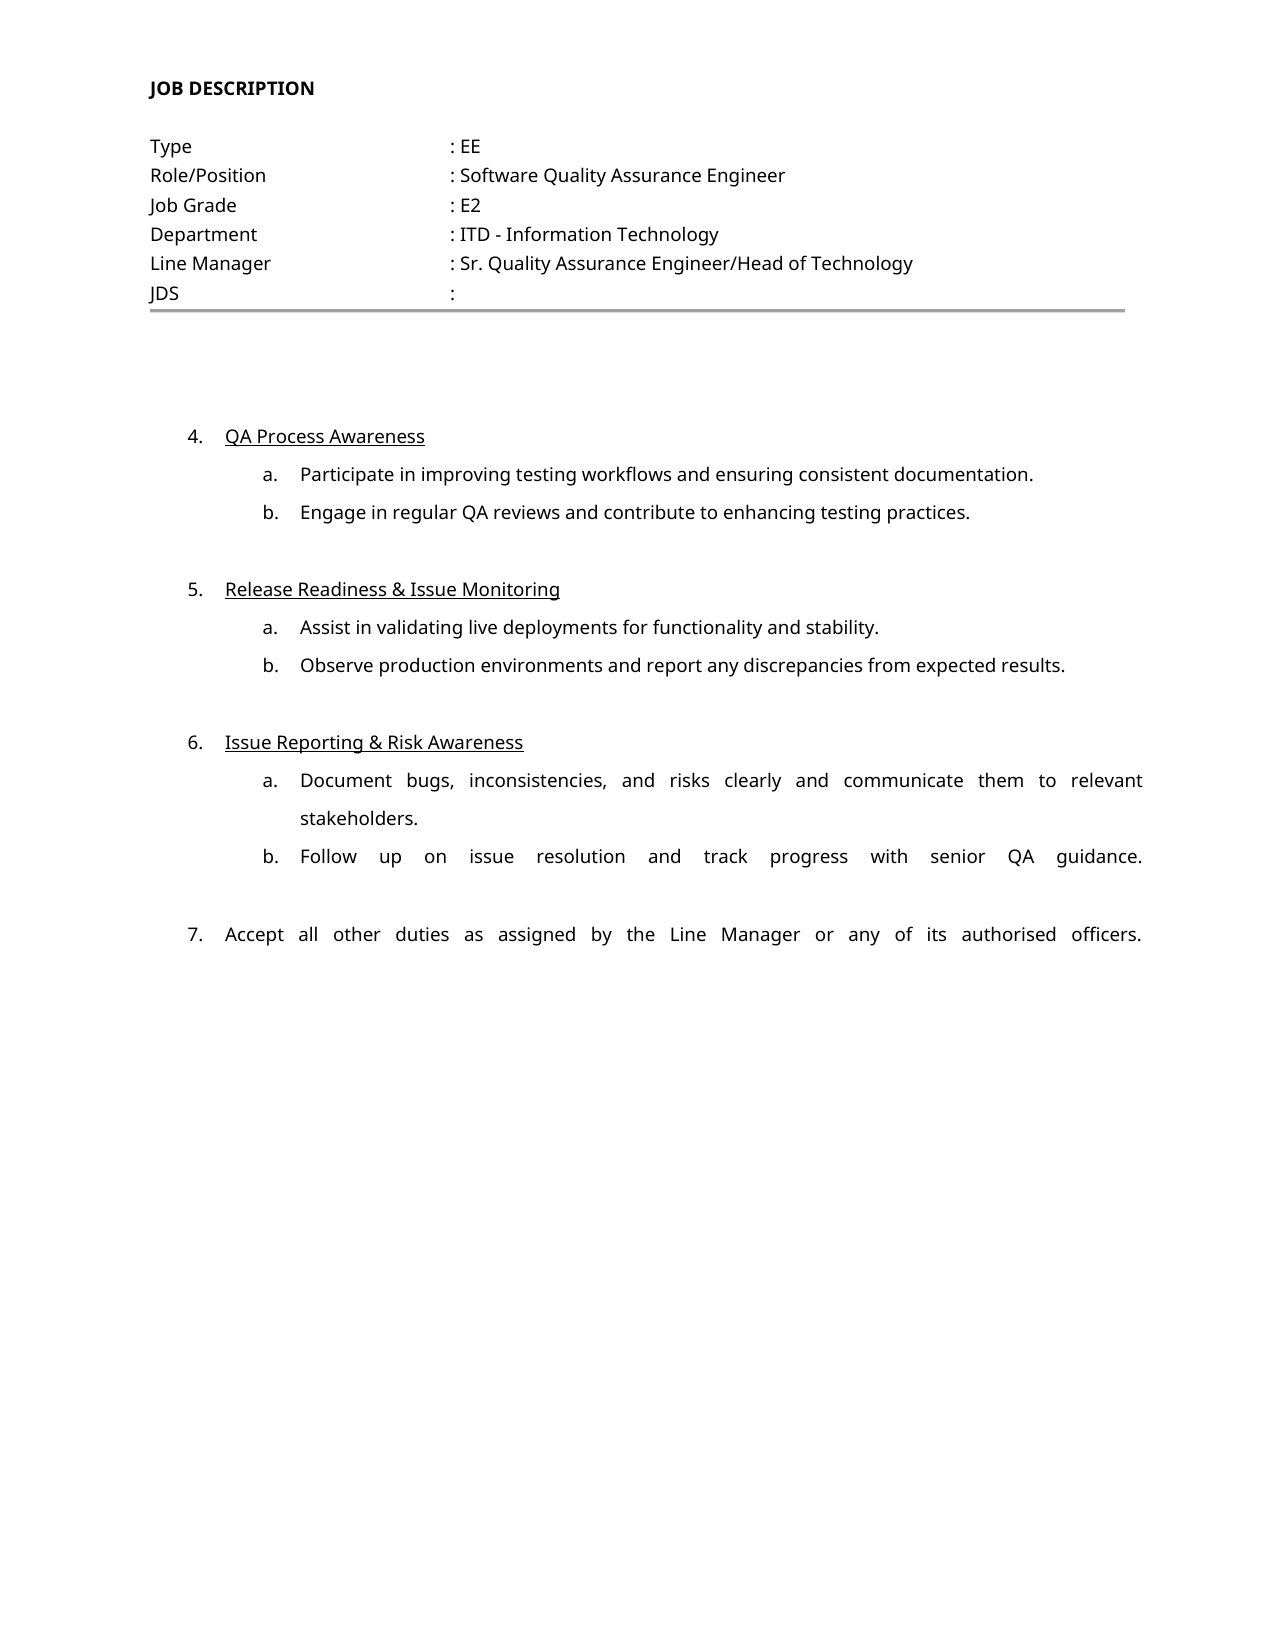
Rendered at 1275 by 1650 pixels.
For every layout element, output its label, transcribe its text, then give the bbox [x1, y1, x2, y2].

list Document bugs, inconsistencies, and risks clearly and communicate them to relevant stakeholders. [262, 767, 1144, 831]
list Assist in validating live deployments for functionality and stability. [262, 614, 1144, 640]
list Release Readiness & Issue Monitoring [187, 576, 1144, 602]
list QA Process Awareness [187, 423, 1144, 449]
list Issue Reporting & Risk Awareness [187, 729, 1144, 754]
list Participate in improving testing workflows and ensuring consistent documentation. [262, 461, 1144, 487]
list Accept all other duties as assigned by the Line Manager or any of its authorised officers. [187, 922, 1144, 987]
list Engage in regular QA reviews and contribute to enhancing testing practices. [262, 499, 1144, 525]
list Observe production environments and report any discrepancies from expected results. [262, 652, 1144, 678]
list Follow up on issue resolution and track progress with senior QA guidance. [262, 844, 1144, 909]
